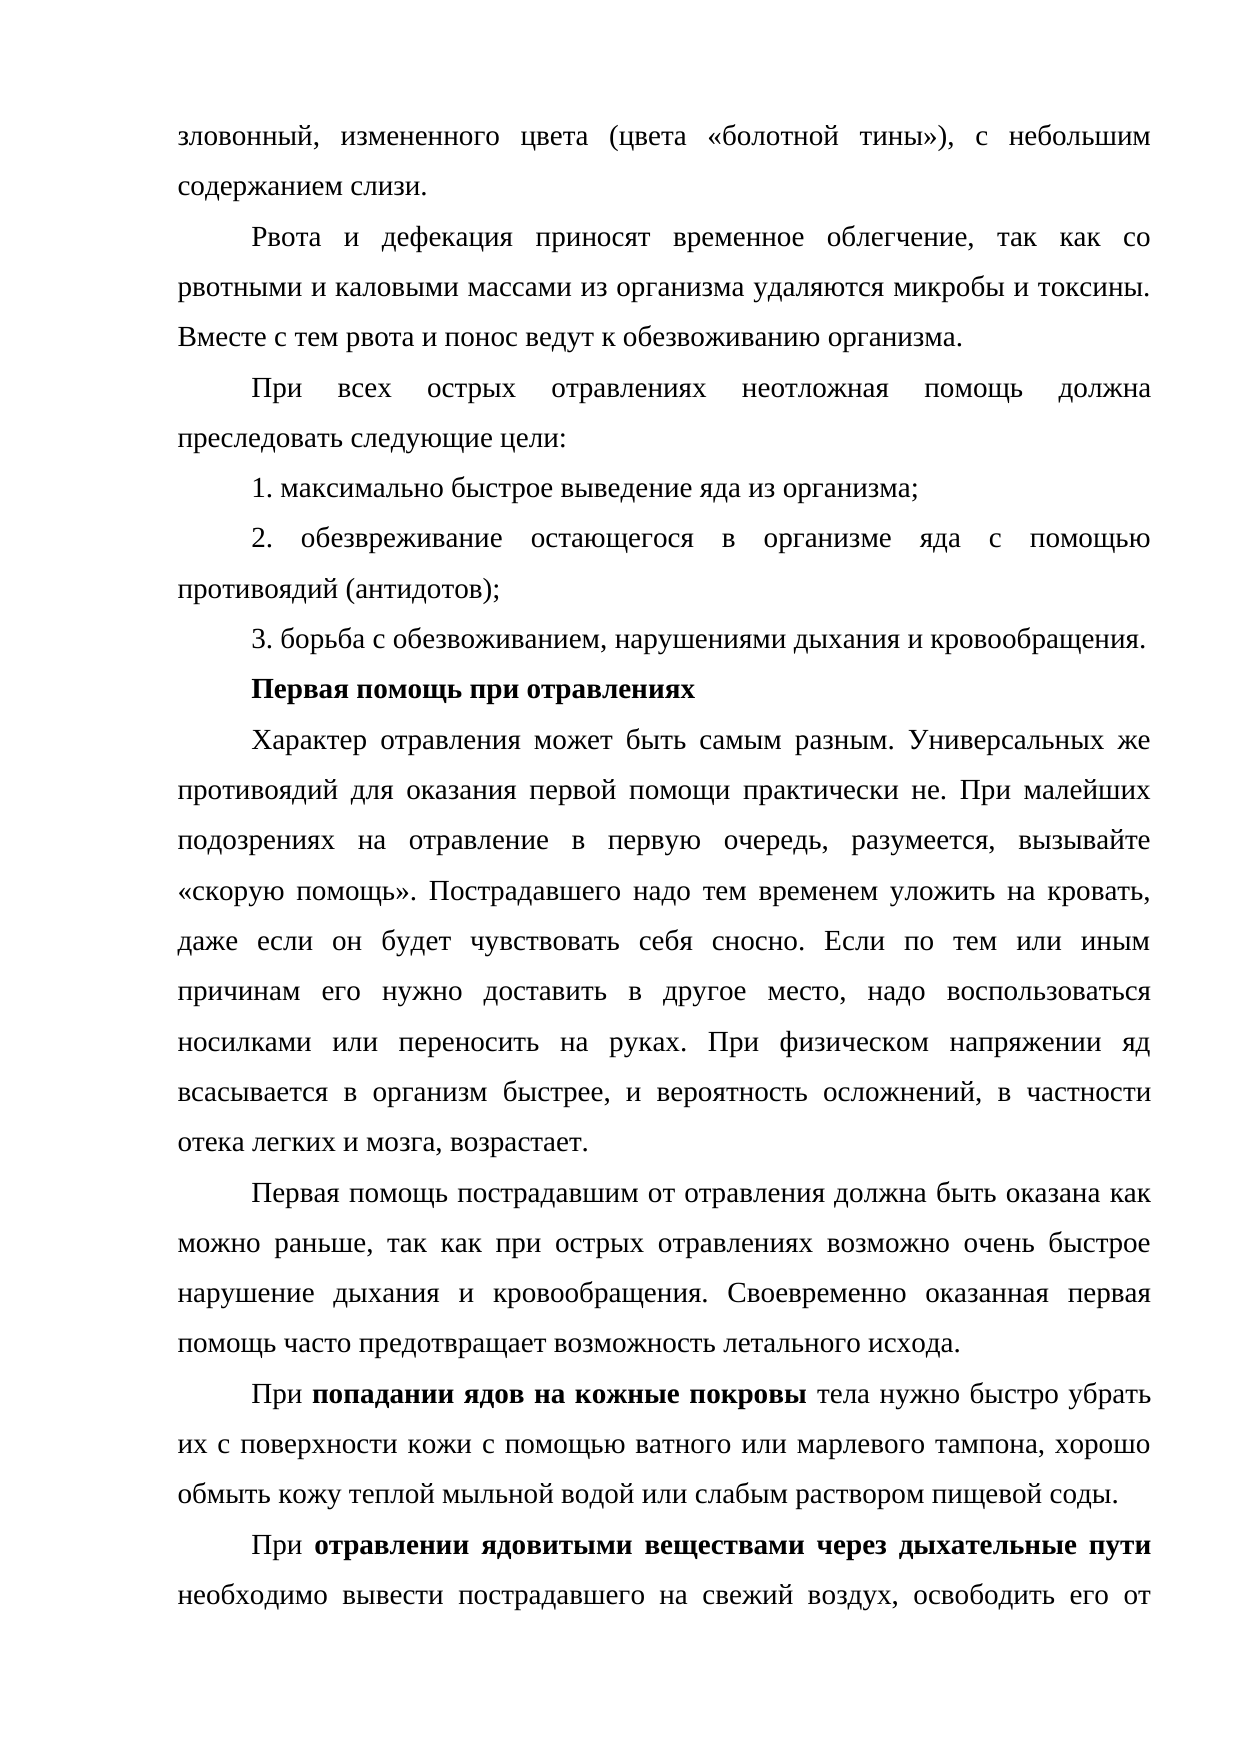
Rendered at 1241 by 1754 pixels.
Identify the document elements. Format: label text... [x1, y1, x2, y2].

text Рвота и дефекация приносят временное облегчение, так как со рвотными и каловыми массами из организма удаляются микробы и токсины. Вместе с тем рвота и понос ведут к обезвоживанию организма. [177, 219, 1152, 353]
text 2. обезвреживание остающегося в организме яда с помощью противоядий (антидотов); [177, 521, 1152, 604]
text Первая помощь пострадавшим от отравления должна быть оказана как можно раньше, так как при острых отравлениях возможно очень быстрое нарушение дыхания и кровообращения. Своевременно оказанная первая помощь часто предотвращает возможность летального исхода. [177, 1175, 1152, 1359]
text При попадании ядов на кожные покровы тела нужно быстро убрать их с поверхности кожи с помощью ватного или марлевого тампона, хорошо обмыть кожу теплой мыльной водой или слабым раствором пищевой соды. [177, 1376, 1152, 1510]
text Первая помощь при отравлениях [177, 672, 1152, 705]
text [177, 118, 1152, 202]
text 3. борьба с обезвоживанием, нарушениями дыхания и кровообращения. [177, 621, 1152, 655]
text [177, 1527, 1152, 1611]
text При всех острых отравлениях неотложная помощь должна преследовать следующие цели: [177, 370, 1152, 453]
text 1. максимально быстрое выведение яда из организма; [177, 470, 1152, 504]
text Характер отравления может быть самым разным. Универсальных же противоядий для оказания первой помощи практически не. При малейших подозрениях на отравление в первую очередь, разумеется, вызывайте «скорую помощь». Пострадавшего надо тем временем уложить на кровать, даже если он будет чувствовать себя сносно. Если по тем или иным причинам его нужно доставить в другое место, надо воспользоваться носилками или переносить на руках. При физическом напряжении яд всасывается в организм быстрее, и вероятность осложнений, в частности отека легких и мозга, возрастает. [177, 722, 1152, 1158]
